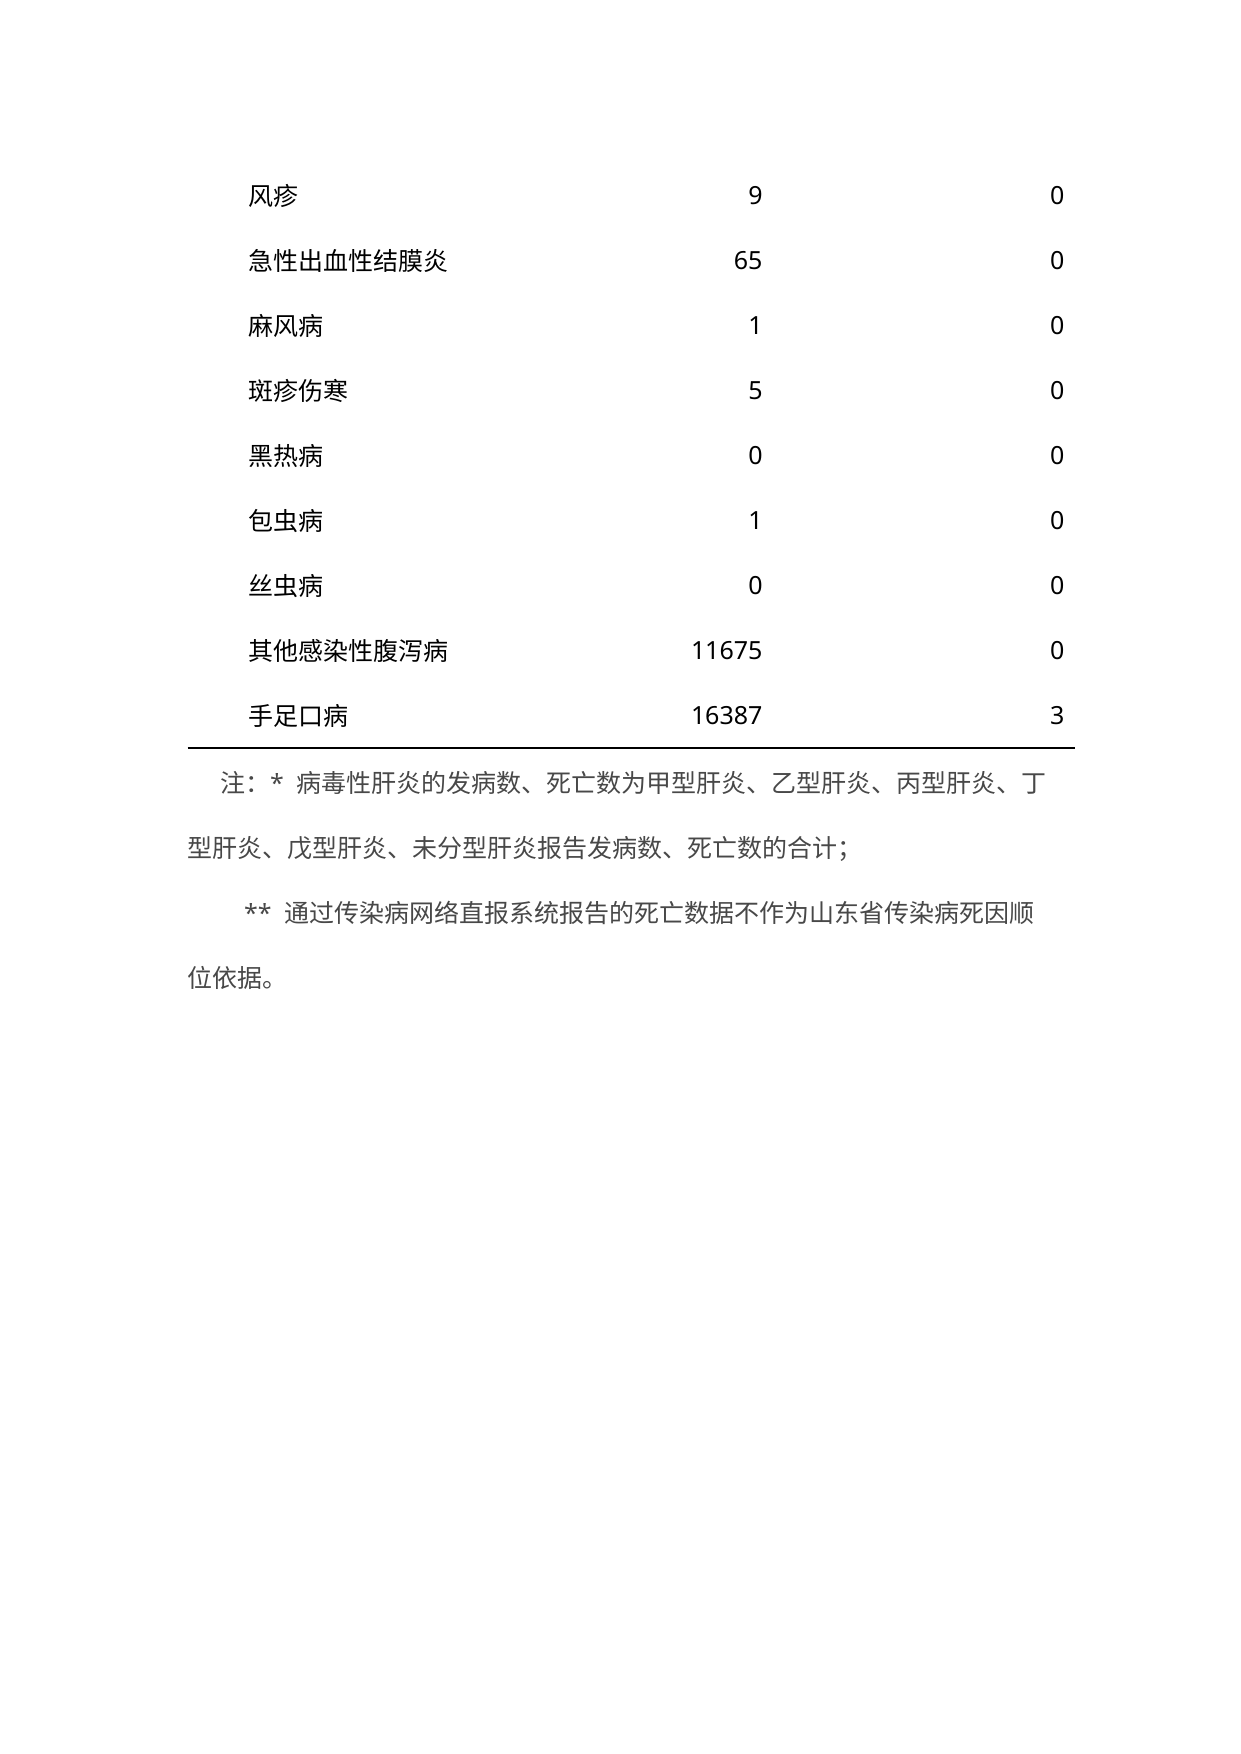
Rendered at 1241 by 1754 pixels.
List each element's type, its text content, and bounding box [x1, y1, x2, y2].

table_cell 麻风病 [188, 292, 535, 357]
table_cell 斑疹伤寒 [188, 357, 535, 422]
table_cell 0 [774, 227, 1075, 292]
text 注：* 病毒性肝炎的发病数、死亡数为甲型肝炎、乙型肝炎、丙型肝炎、丁型肝炎、戊型肝炎、未分型肝炎报告发病数、死亡数的合计； [187, 749, 1053, 879]
table_cell 1 [535, 292, 773, 357]
table_cell 0 [535, 552, 773, 617]
subtitle ** 通过传染病网络直报系统报告的死亡数据不作为山东省传染病死因顺位依据。 [187, 879, 1053, 1009]
table_cell 急性出血性结膜炎 [188, 227, 535, 292]
table_cell 风疹 [188, 162, 535, 227]
table_cell 65 [535, 227, 773, 292]
table_cell 丝虫病 [188, 552, 535, 617]
table_cell 黑热病 [188, 422, 535, 487]
table_cell 包虫病 [188, 487, 535, 552]
table_cell 0 [774, 292, 1075, 357]
table_cell 5 [535, 357, 773, 422]
table_cell 11675 [535, 617, 773, 682]
table_cell 0 [774, 552, 1075, 617]
table_cell 1 [535, 487, 773, 552]
table_cell 9 [535, 162, 773, 227]
table_cell 0 [774, 487, 1075, 552]
table_cell 3 [774, 682, 1075, 747]
table_cell 0 [774, 422, 1075, 487]
table_cell 其他感染性腹泻病 [188, 617, 535, 682]
table_cell 0 [774, 617, 1075, 682]
table_cell 0 [774, 357, 1075, 422]
table_cell 手足口病 [188, 682, 535, 747]
table_cell 16387 [535, 682, 773, 747]
table_cell 0 [774, 162, 1075, 227]
table_cell 0 [535, 422, 773, 487]
